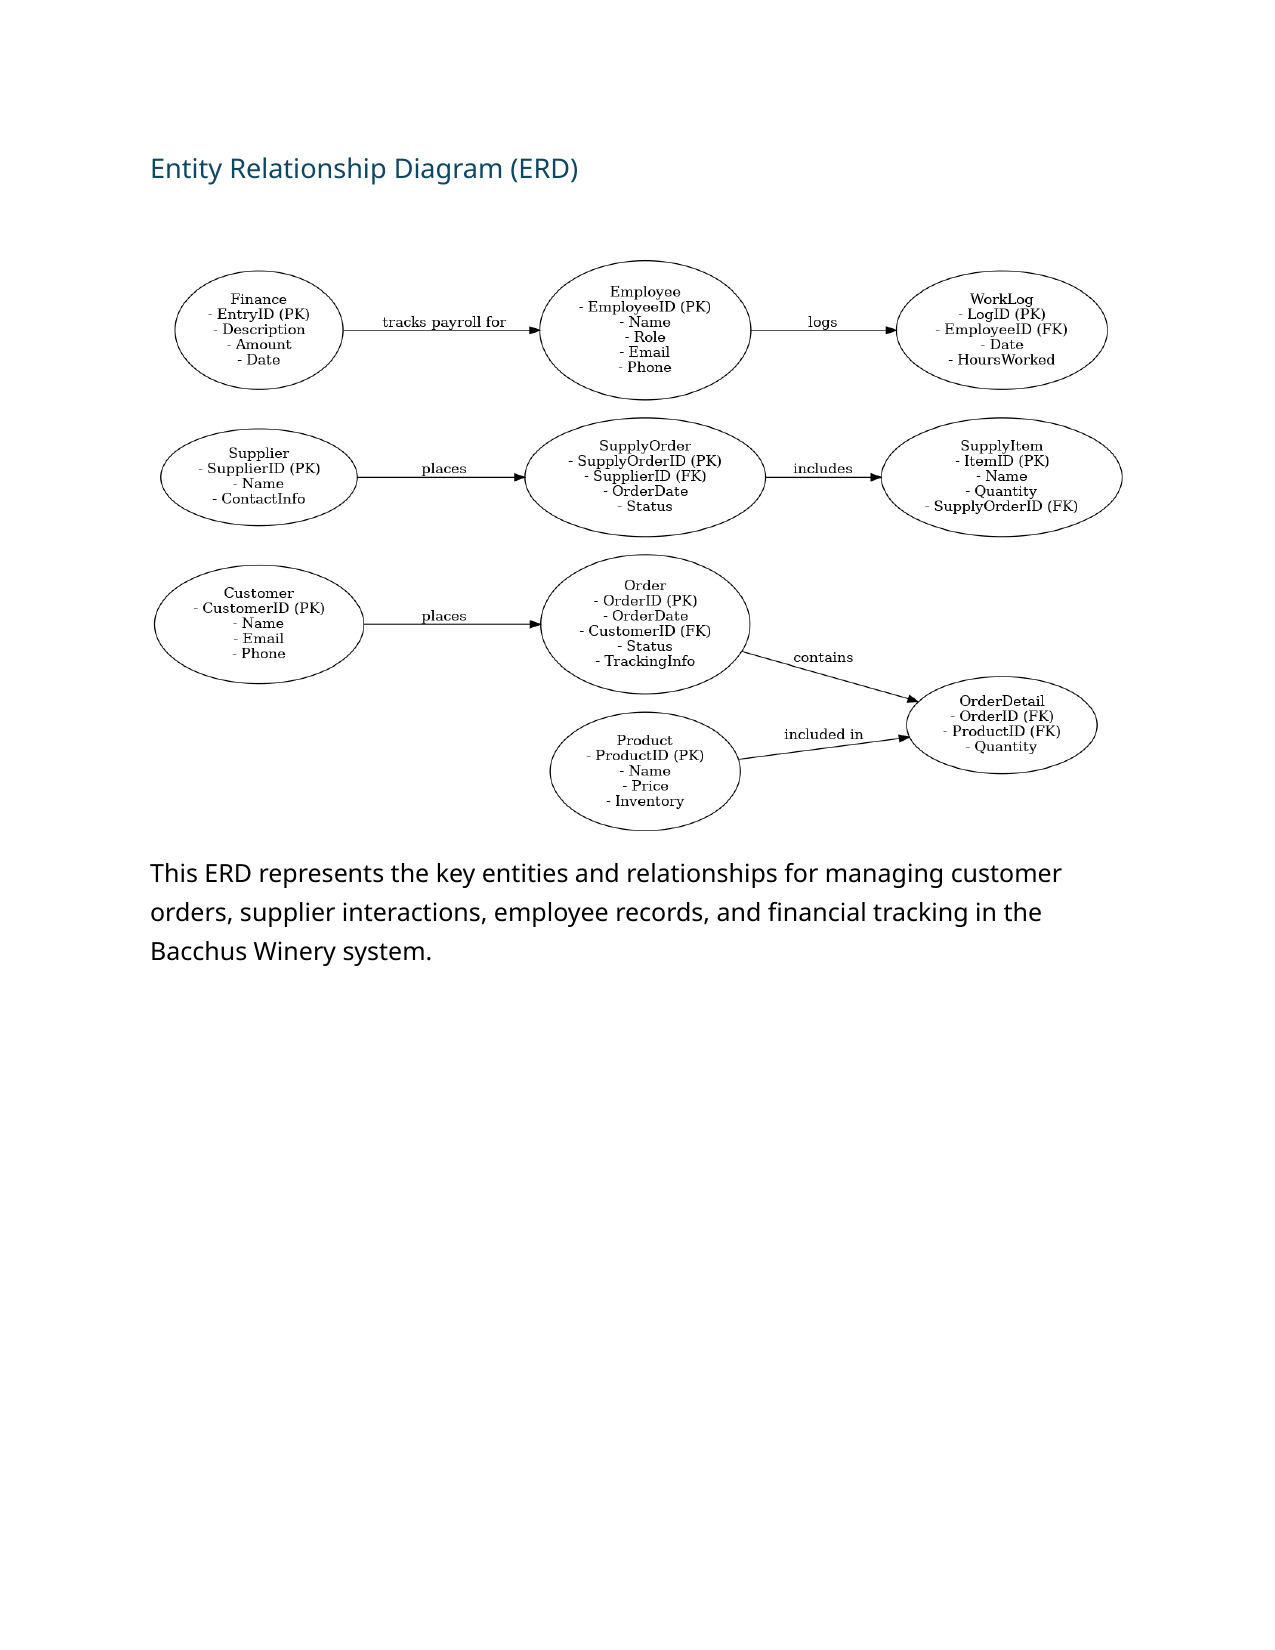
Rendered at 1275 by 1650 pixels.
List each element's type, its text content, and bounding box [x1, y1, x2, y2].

picture [150, 256, 1125, 834]
text This ERD represents the key entities and relationships for managing customer orders, supplier interactions, employee records, and financial tracking in the Bacchus Winery system. [150, 856, 1125, 968]
subtitle Entity Relationship Diagram (ERD) [150, 150, 1125, 187]
